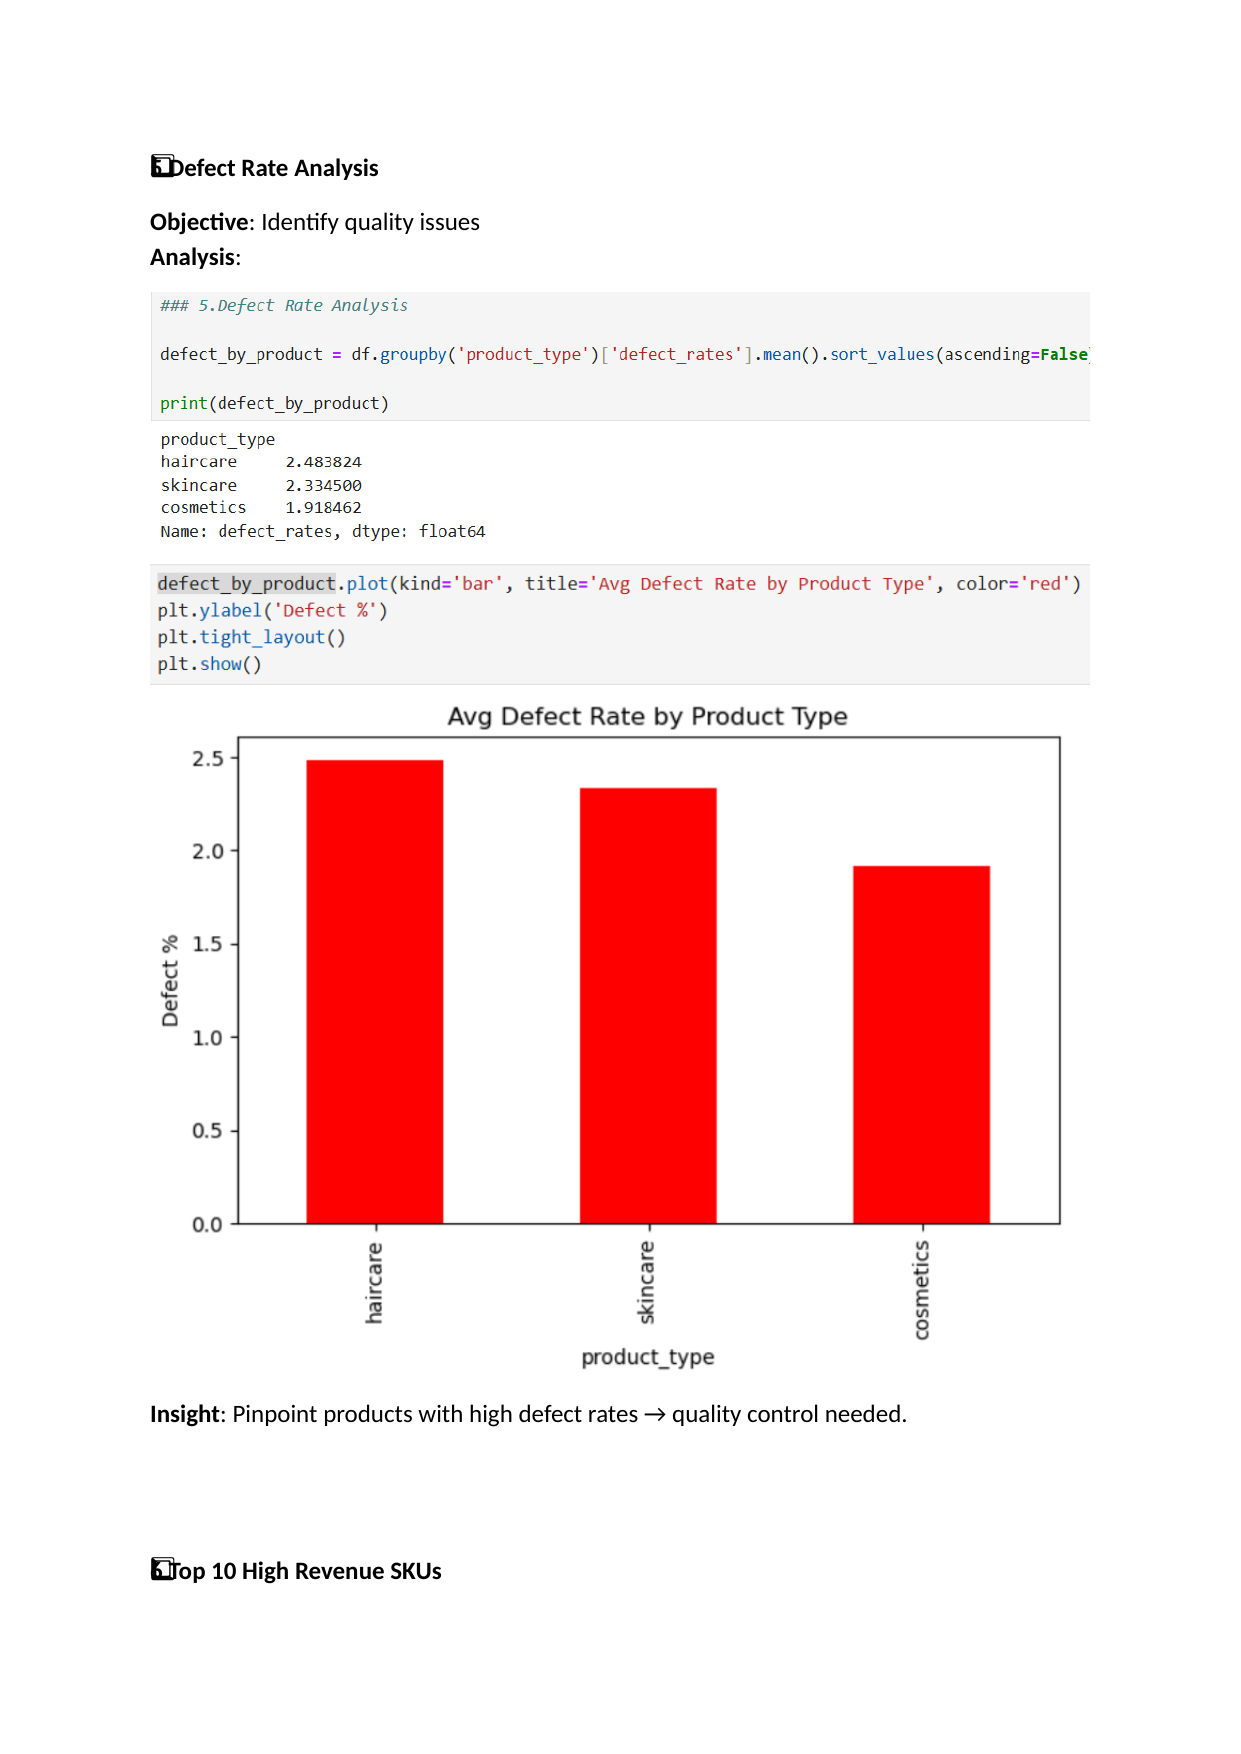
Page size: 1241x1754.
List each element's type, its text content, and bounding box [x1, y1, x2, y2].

text 5️⃣ Defect Rate Analysis [150, 150, 1090, 184]
picture [150, 292, 1091, 542]
text Objective: Identify quality issues Analysis: [150, 206, 1090, 271]
text 6️⃣ Top 10 High Revenue SKUs [150, 1553, 1090, 1587]
text Insight: Pinpoint products with high defect rates → quality control needed. [150, 1398, 1090, 1428]
picture [150, 562, 1091, 1377]
